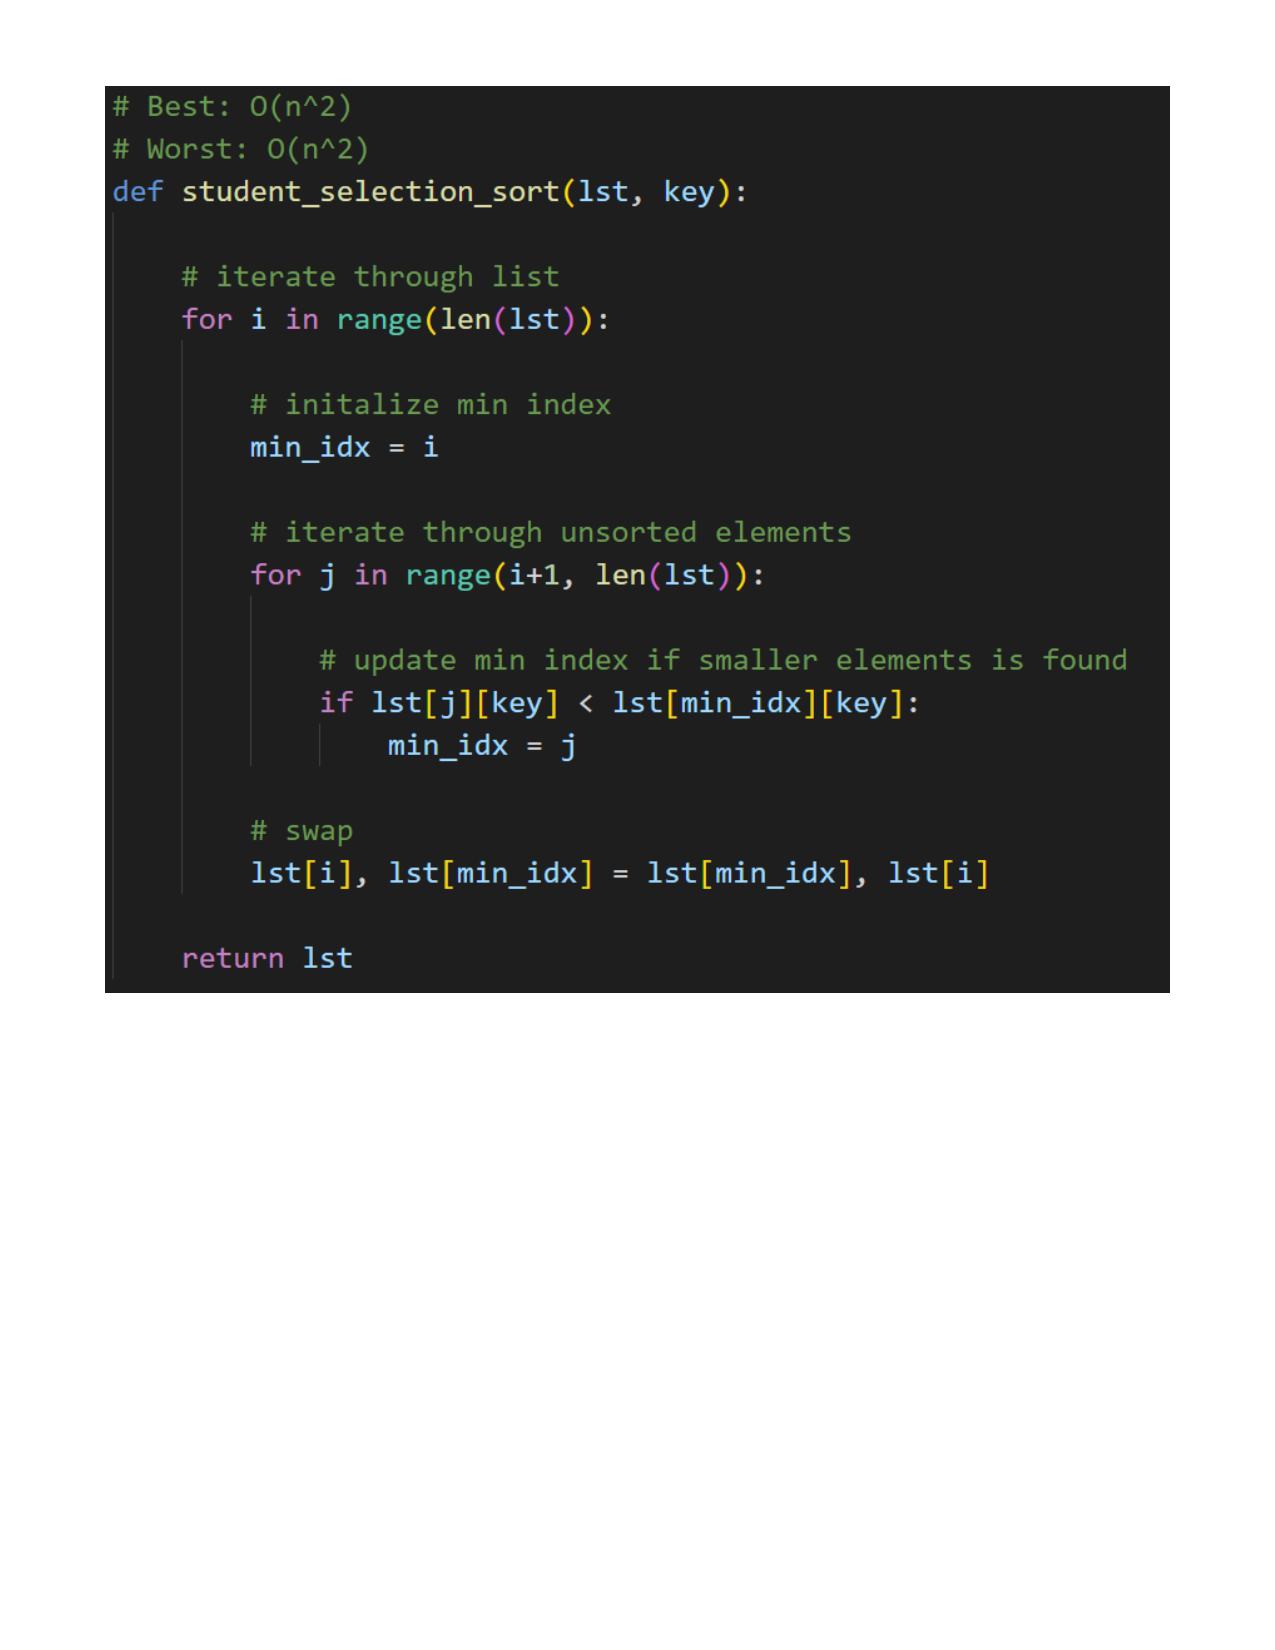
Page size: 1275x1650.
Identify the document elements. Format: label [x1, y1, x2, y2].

picture [105, 86, 1170, 993]
